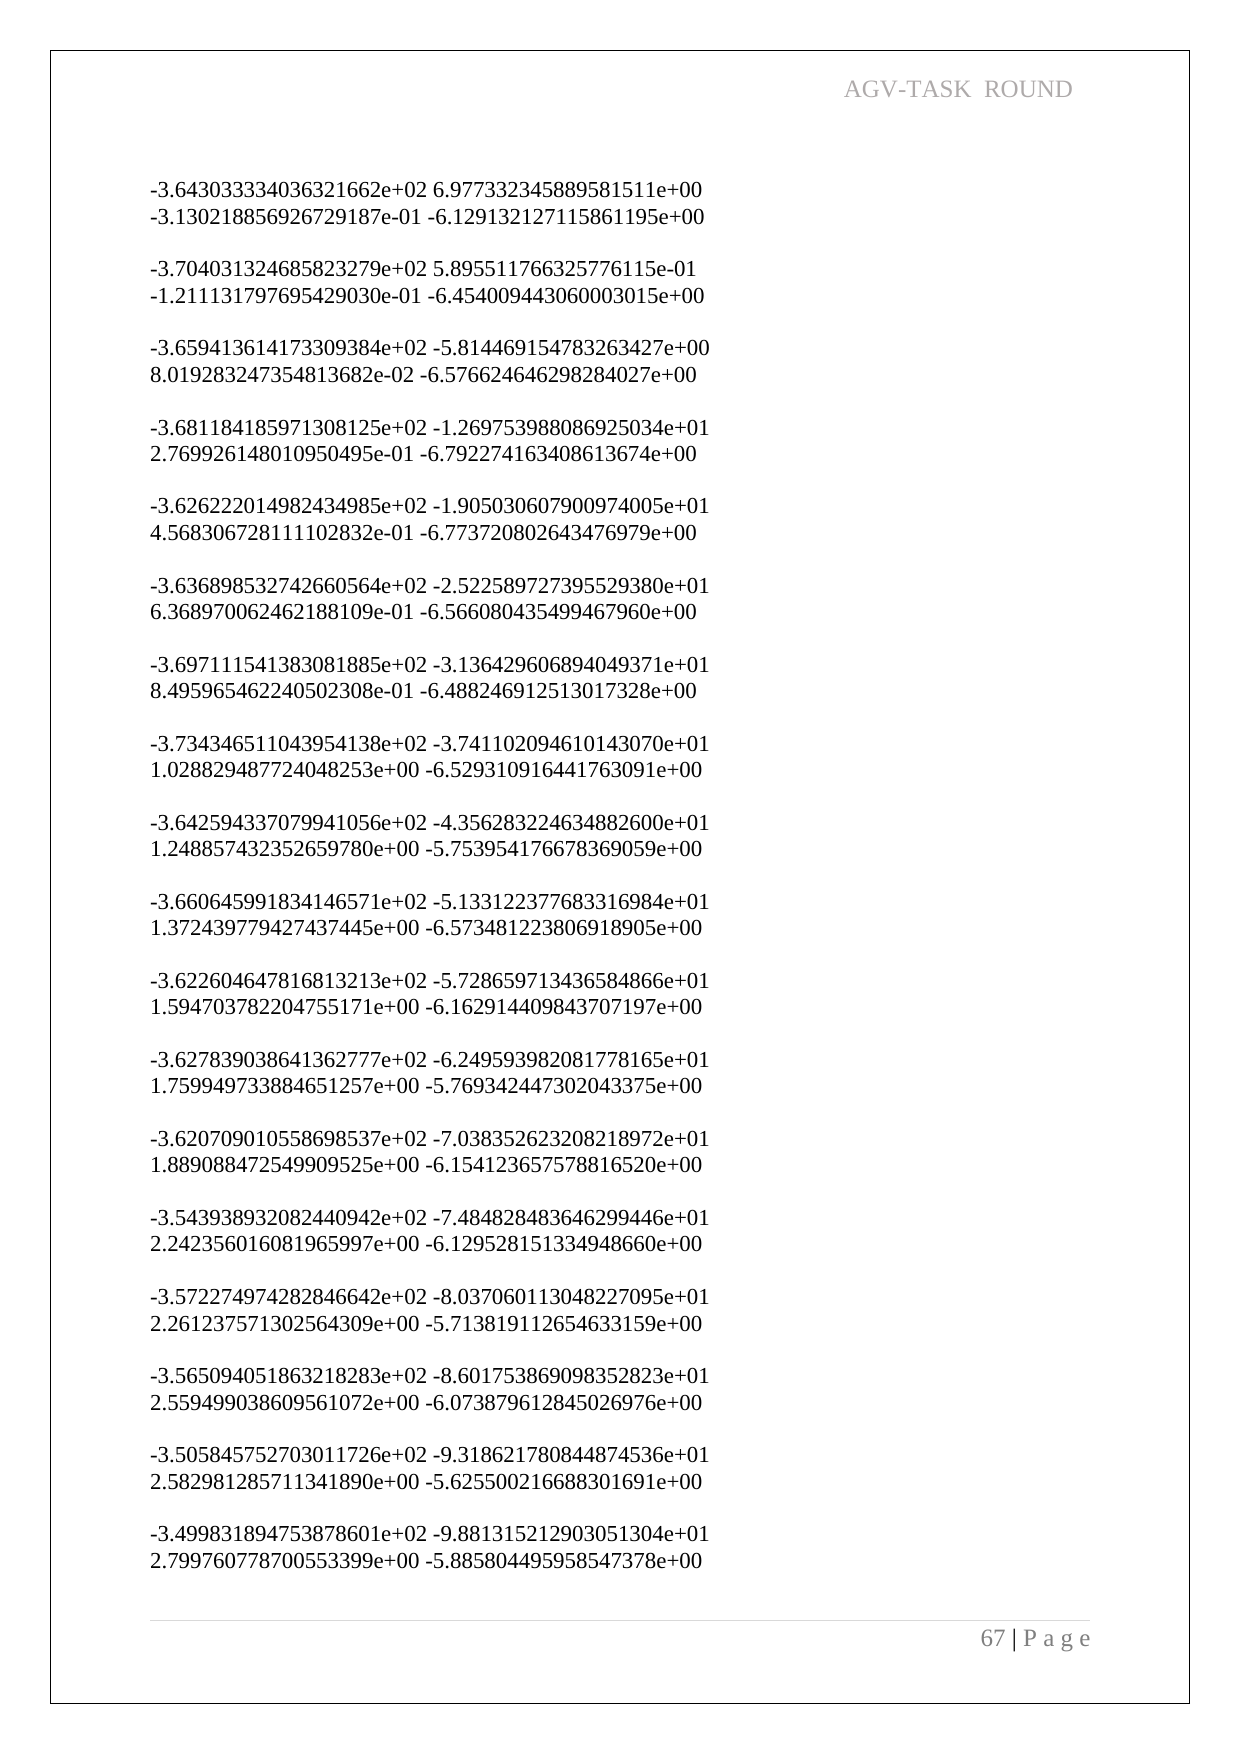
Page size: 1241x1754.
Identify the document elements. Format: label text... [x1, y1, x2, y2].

text -3.681184185971308125e+02 -1.269753988086925034e+01 [150, 413, 1090, 440]
text 2.261237571302564309e+00 -5.713819112654633159e+00 [150, 1309, 1090, 1336]
text 6.368970062462188109e-01 -6.566080435499467960e+00 [150, 598, 1090, 624]
text 4.568306728111102832e-01 -6.773720802643476979e+00 [150, 519, 1090, 545]
text 1.372439779427437445e+00 -6.573481223806918905e+00 [150, 914, 1090, 941]
text -3.704031324685823279e+02 5.895511766325776115e-01 [150, 255, 1090, 282]
text -3.636898532742660564e+02 -2.522589727395529380e+01 [150, 572, 1090, 598]
text 1.248857432352659780e+00 -5.753954176678369059e+00 [150, 835, 1090, 862]
text -3.572274974282846642e+02 -8.037060113048227095e+01 [150, 1283, 1090, 1309]
text -3.626222014982434985e+02 -1.905030607900974005e+01 [150, 493, 1090, 519]
text -3.642594337079941056e+02 -4.356283224634882600e+01 [150, 809, 1090, 835]
text -3.505845752703011726e+02 -9.318621780844874536e+01 [150, 1441, 1090, 1468]
text -3.697111541383081885e+02 -3.136429606894049371e+01 [150, 651, 1090, 677]
text -3.130218856926729187e-01 -6.129132127115861195e+00 [150, 203, 1090, 229]
text -3.659413614173309384e+02 -5.814469154783263427e+00 [150, 334, 1090, 361]
text -3.660645991834146571e+02 -5.133122377683316984e+01 [150, 888, 1090, 914]
text 2.242356016081965997e+00 -6.129528151334948660e+00 [150, 1231, 1090, 1257]
text -3.622604647816813213e+02 -5.728659713436584866e+01 [150, 967, 1090, 993]
text -3.734346511043954138e+02 -3.741102094610143070e+01 [150, 730, 1090, 756]
text 1.889088472549909525e+00 -6.154123657578816520e+00 [150, 1151, 1090, 1178]
text -3.565094051863218283e+02 -8.601753869098352823e+01 [150, 1362, 1090, 1389]
text -3.620709010558698537e+02 -7.038352623208218972e+01 [150, 1125, 1090, 1151]
text 2.769926148010950495e-01 -6.792274163408613674e+00 [150, 440, 1090, 466]
text 8.019283247354813682e-02 -6.576624646298284027e+00 [150, 361, 1090, 387]
text 1.028829487724048253e+00 -6.529310916441763091e+00 [150, 756, 1090, 782]
text -1.211131797695429030e-01 -6.454009443060003015e+00 [150, 282, 1090, 308]
text -3.627839038641362777e+02 -6.249593982081778165e+01 [150, 1046, 1090, 1072]
text 1.594703782204755171e+00 -6.162914409843707197e+00 [150, 993, 1090, 1020]
text 8.495965462240502308e-01 -6.488246912513017328e+00 [150, 677, 1090, 703]
text 1.759949733884651257e+00 -5.769342447302043375e+00 [150, 1072, 1090, 1099]
text 2.559499038609561072e+00 -6.073879612845026976e+00 [150, 1389, 1090, 1415]
text 2.582981285711341890e+00 -5.625500216688301691e+00 [150, 1468, 1090, 1494]
text -3.543938932082440942e+02 -7.484828483646299446e+01 [150, 1204, 1090, 1231]
text -3.643033334036321662e+02 6.977332345889581511e+00 [150, 176, 1090, 203]
text 2.799760778700553399e+00 -5.885804495958547378e+00 [150, 1547, 1090, 1573]
text -3.499831894753878601e+02 -9.881315212903051304e+01 [150, 1520, 1090, 1547]
